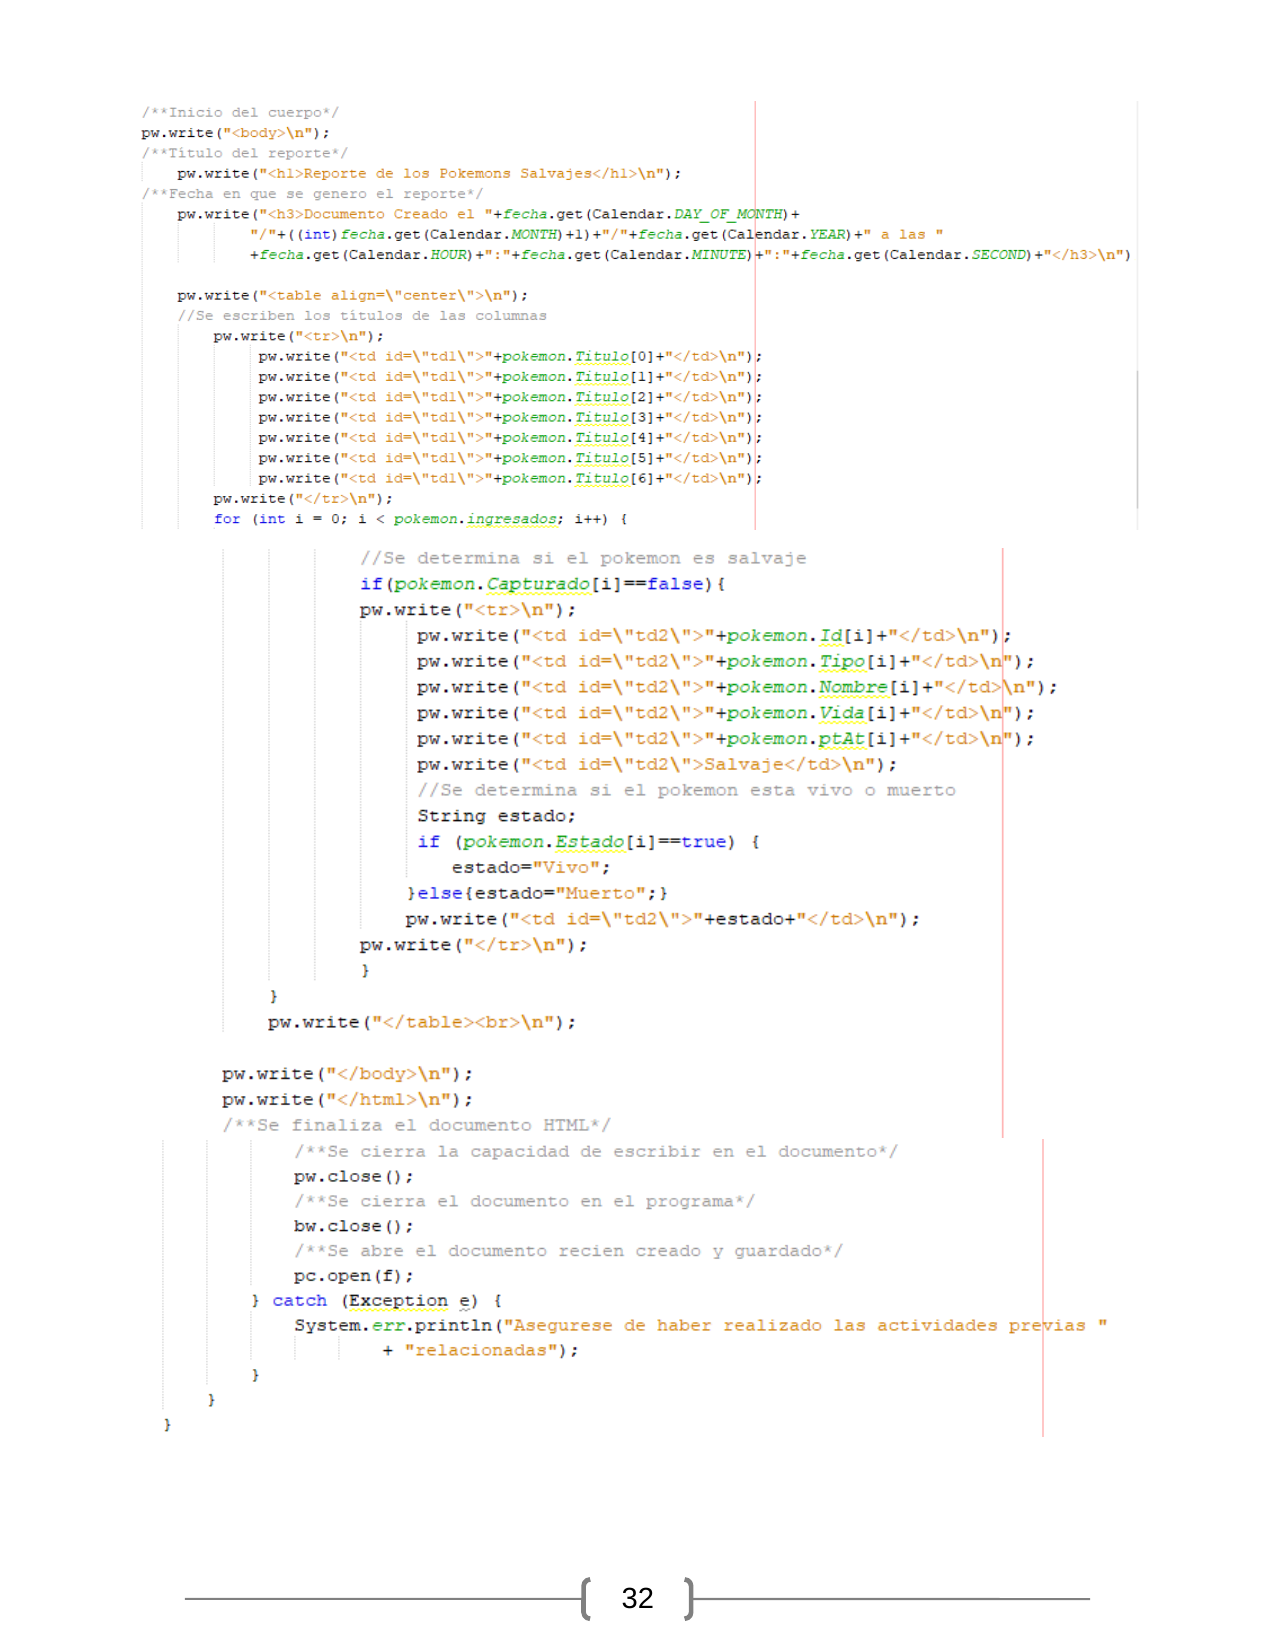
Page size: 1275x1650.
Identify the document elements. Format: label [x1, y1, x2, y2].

picture [161, 1139, 1114, 1437]
picture [215, 548, 1061, 1138]
picture [136, 101, 1139, 530]
